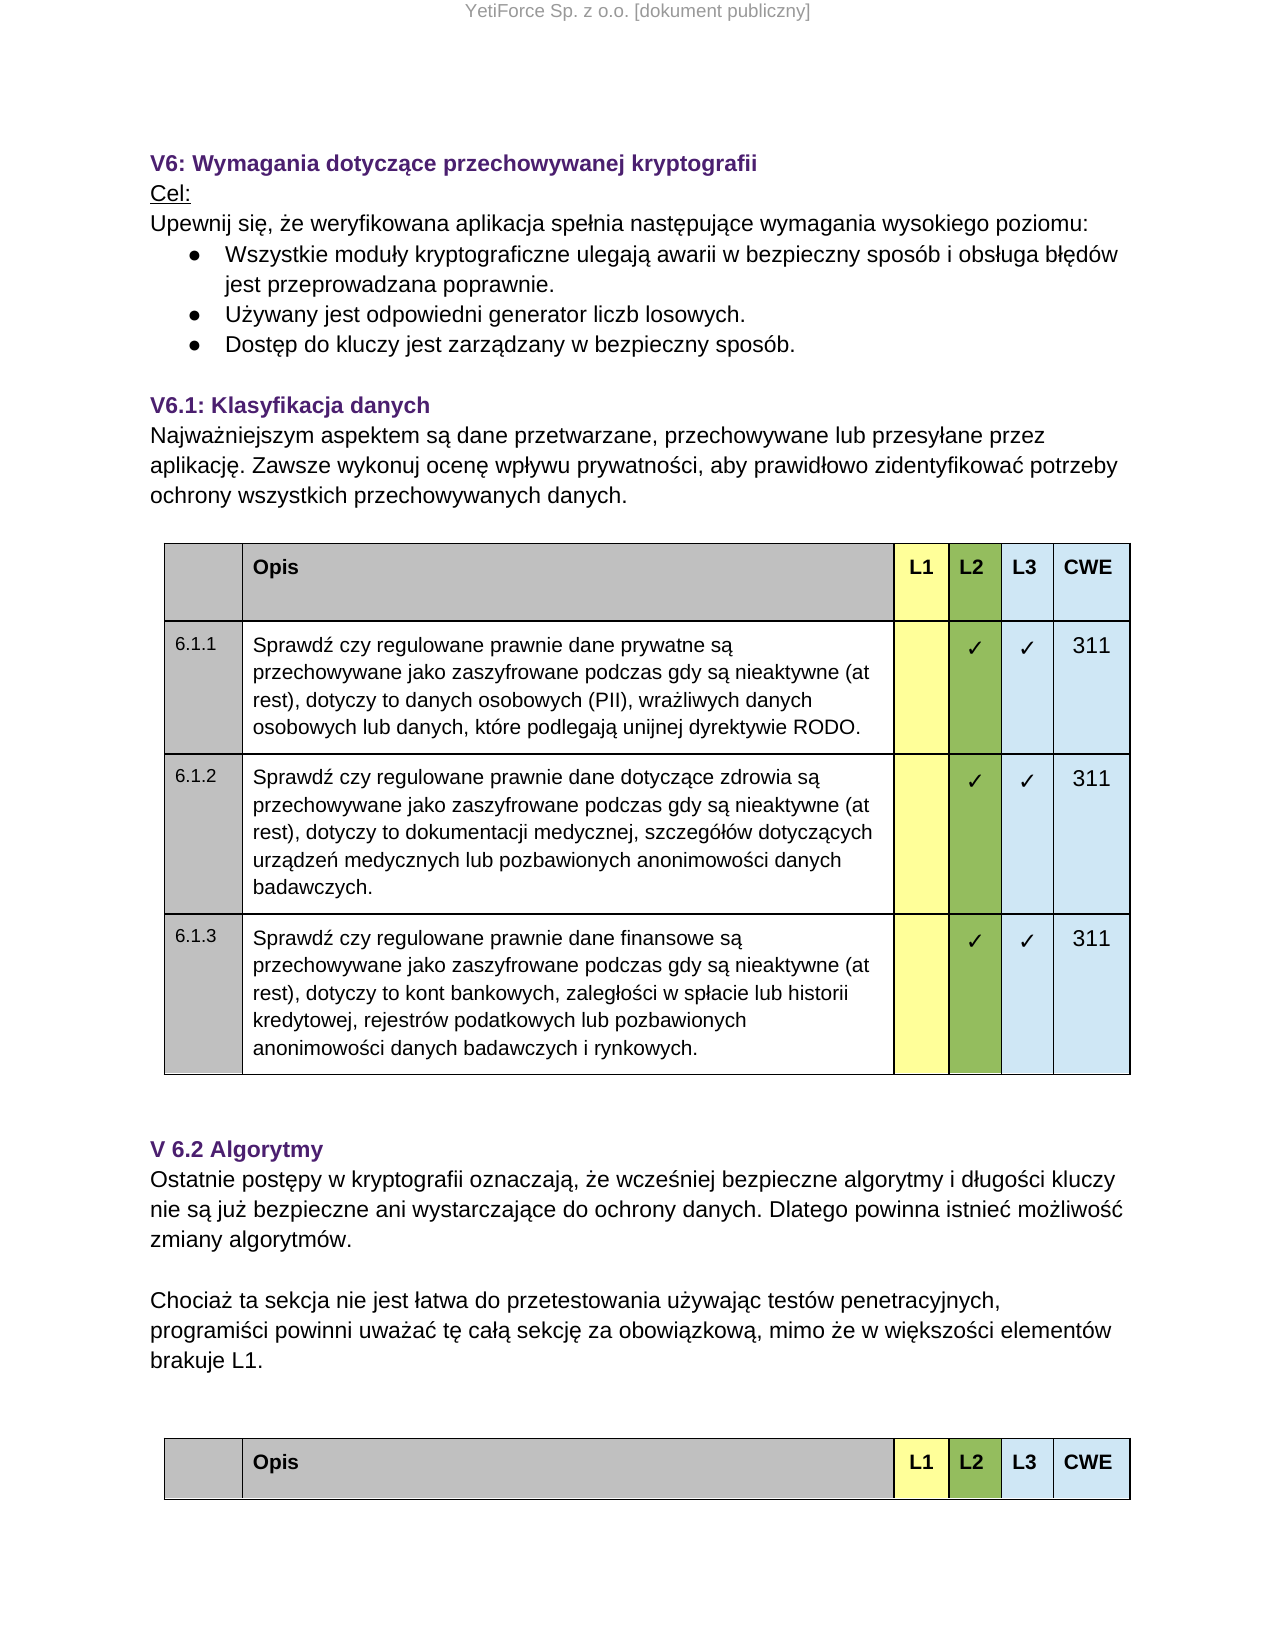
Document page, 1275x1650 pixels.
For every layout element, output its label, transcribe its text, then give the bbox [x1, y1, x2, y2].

table_cell [895, 915, 948, 1073]
text Ostatnie postępy w kryptografii oznaczają, że wcześniej bezpieczne algorytmy i długości kluczy nie są już bezpieczne ani wystarczające do ochrony danych. Dlatego powinna istnieć możliwość zmiany algorytmów. [150, 1166, 1125, 1283]
table_header Opis [243, 1439, 893, 1498]
table_header CWE [1054, 544, 1129, 620]
list Dostęp do kluczy jest zarządzany w bezpieczny sposób. [187, 331, 1125, 358]
table_cell 6.1.2 [165, 755, 242, 913]
list Wszystkie moduły kryptograficzne ulegają awarii w bezpieczny sposób i obsługa błędów jest przeprowadzana poprawnie. [187, 241, 1125, 297]
table_cell [895, 755, 948, 913]
text Najważniejszym aspektem są dane przetwarzane, przechowywane lub przesyłane przez aplikację. Zawsze wykonuj ocenę wpływu prywatności, aby prawidłowo zidentyfikować potrzeby ochrony wszystkich przechowywanych danych. [150, 422, 1125, 509]
table_cell 311 [1054, 622, 1129, 753]
table_cell ✓ [1002, 755, 1053, 913]
text V 6.2 Algorytmy [150, 1136, 1125, 1162]
table_cell ✓ [1002, 915, 1053, 1073]
text Chociaż ta sekcja nie jest łatwa do przetestowania używając testów penetracyjnych, programiści powinni uważać tę całą sekcję za obowiązkową, mimo że w większości elementów brakuje L1. [150, 1287, 1125, 1373]
table_header L3 [1002, 1439, 1053, 1498]
table_cell 6.1.1 [165, 622, 242, 753]
text V6.1: Klasyfikacja danych [150, 392, 1125, 418]
text V6: Wymagania dotyczące przechowywanej kryptografii [150, 150, 1125, 176]
table_cell ✓ [950, 622, 1001, 753]
table_cell 311 [1054, 755, 1129, 913]
table_header L2 [950, 1439, 1001, 1498]
table_header L1 [895, 544, 948, 620]
table_header L3 [1002, 544, 1053, 620]
text Upewnij się, że weryfikowana aplikacja spełnia następujące wymagania wysokiego poziomu: [150, 210, 1125, 237]
table_cell ✓ [950, 915, 1001, 1073]
table_cell Sprawdź czy regulowane prawnie dane prywatne są przechowywane jako zaszyfrowane podczas gdy są nieaktywne (at rest), dotyczy to danych osobowych (PII), wrażliwych danych osobowych lub danych, które podlegają unijnej dyrektywie RODO. [243, 622, 893, 753]
table_cell ✓ [950, 755, 1001, 913]
table_header [165, 544, 242, 620]
table_cell Sprawdź czy regulowane prawnie dane dotyczące zdrowia są przechowywane jako zaszyfrowane podczas gdy są nieaktywne (at rest), dotyczy to dokumentacji medycznej, szczegółów dotyczących urządzeń medycznych lub pozbawionych anonimowości danych badawczych. [243, 755, 893, 913]
table_cell Sprawdź czy regulowane prawnie dane finansowe są przechowywane jako zaszyfrowane podczas gdy są nieaktywne (at rest), dotyczy to kont bankowych, zaległości w spłacie lub historii kredytowej, rejestrów podatkowych lub pozbawionych anonimowości danych badawczych i rynkowych. [243, 915, 893, 1073]
table_header [165, 1439, 242, 1498]
table_header L2 [950, 544, 1001, 620]
table_cell 311 [1054, 915, 1129, 1073]
text Cel: [150, 180, 1125, 207]
table_cell [895, 622, 948, 753]
table_header L1 [895, 1439, 948, 1498]
table_header Opis [243, 544, 893, 620]
table_header CWE [1054, 1439, 1129, 1498]
table_cell 6.1.3 [165, 915, 242, 1073]
table_cell ✓ [1002, 622, 1053, 753]
list Używany jest odpowiedni generator liczb losowych. [187, 301, 1125, 327]
